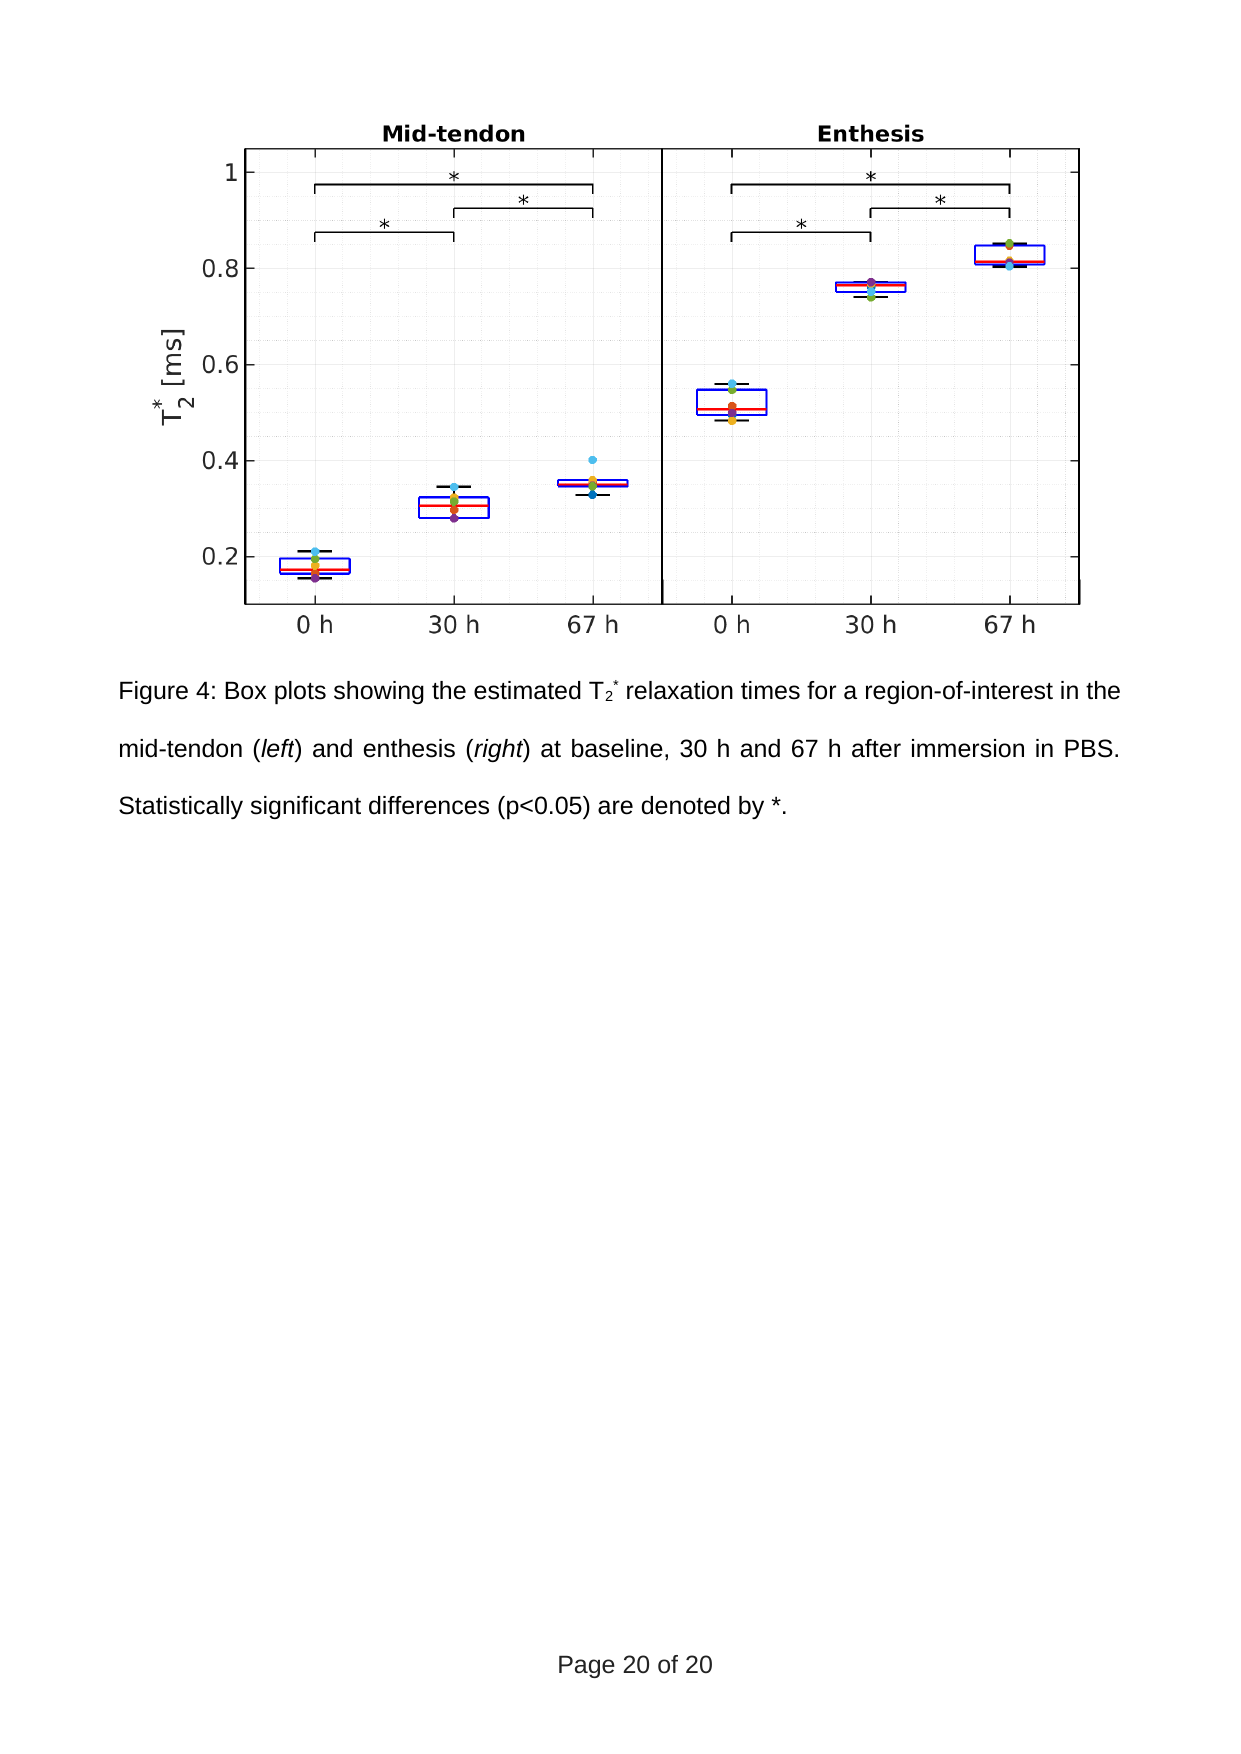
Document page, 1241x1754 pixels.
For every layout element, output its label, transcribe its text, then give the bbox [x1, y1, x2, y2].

picture [143, 118, 1097, 648]
table_header [107, 118, 1133, 676]
table_cell Figure 4: Box plots showing the estimated T2* relaxation times for a region-of-interest in the mid-tendon (left) and enthesis (right) at baseline, 30 h and 67 h after immersion in PBS. Statistically significant differences (p<0.05) are denoted by *. [107, 676, 1133, 906]
